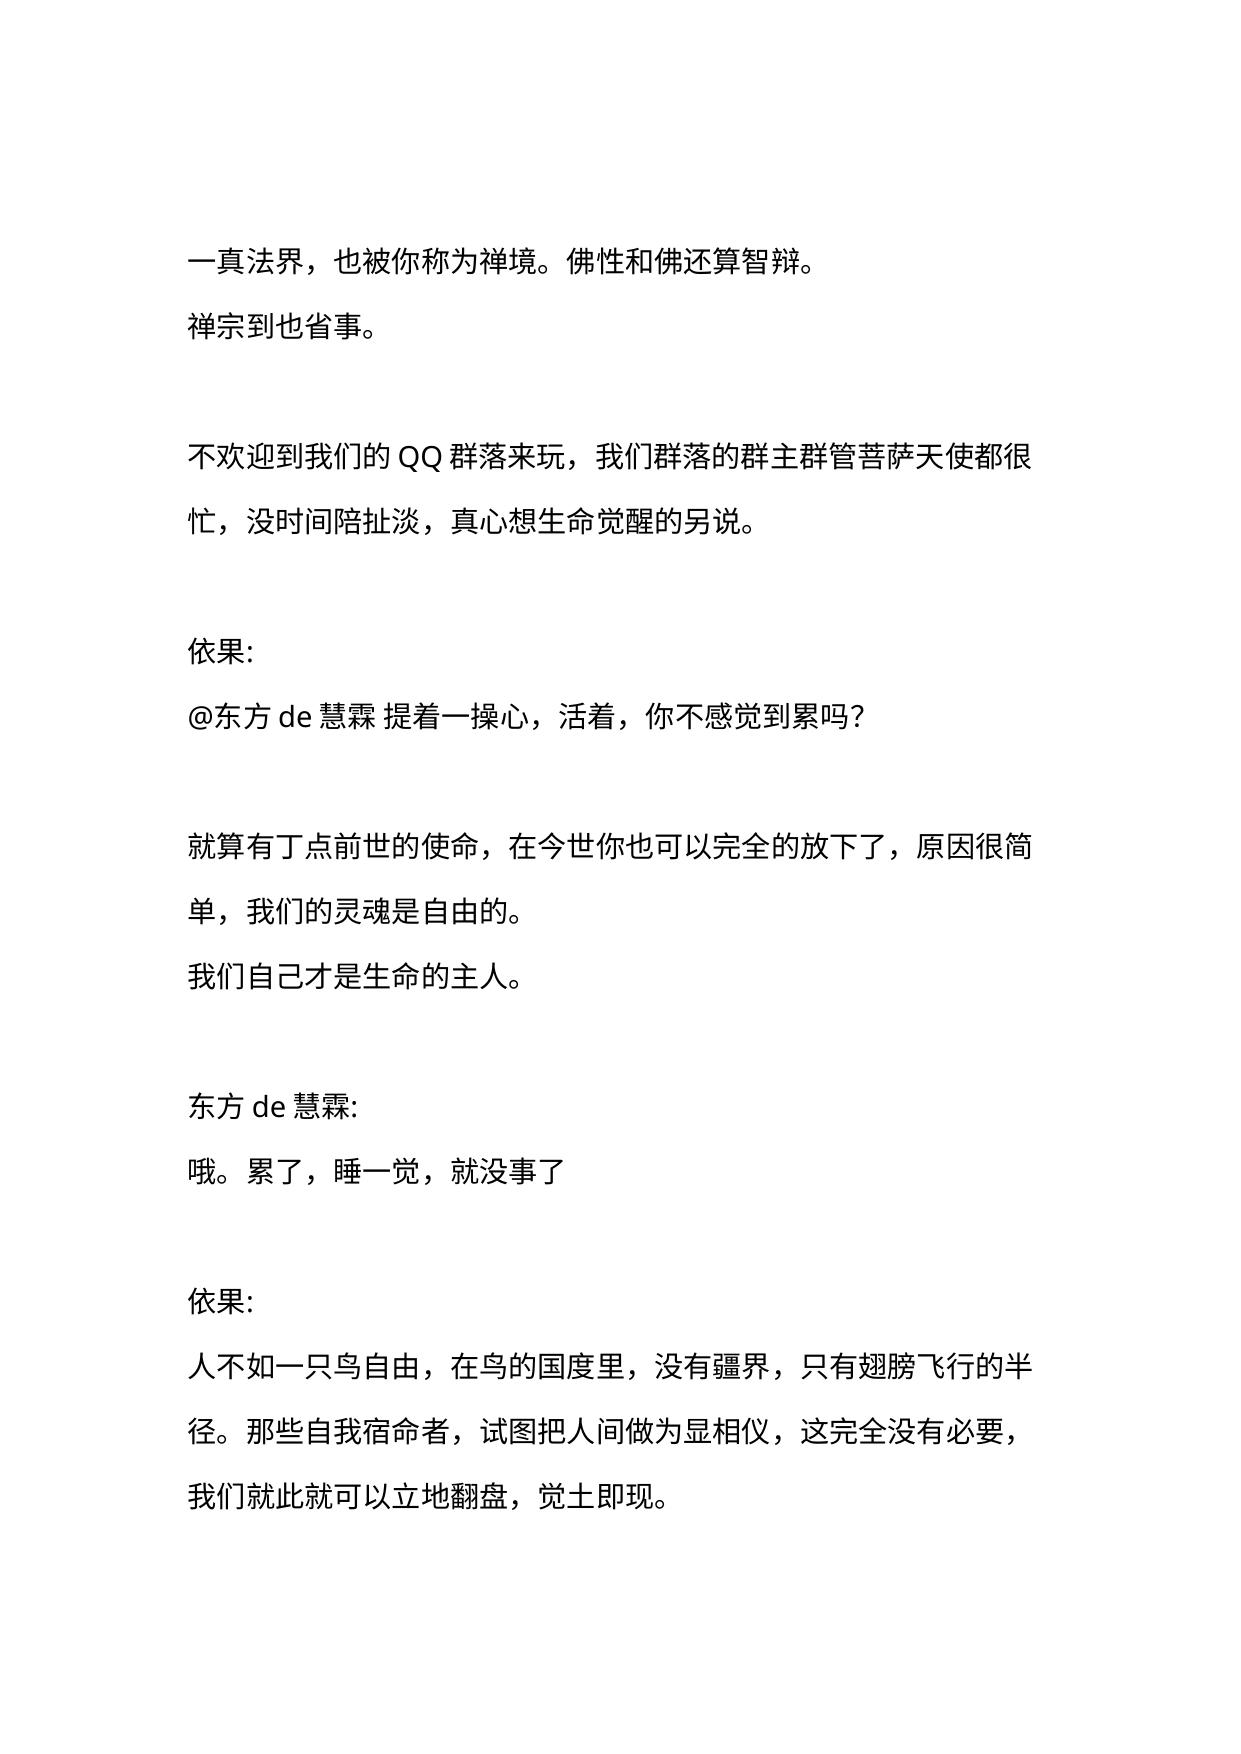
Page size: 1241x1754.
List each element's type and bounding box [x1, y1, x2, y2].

text [187, 162, 1053, 1527]
